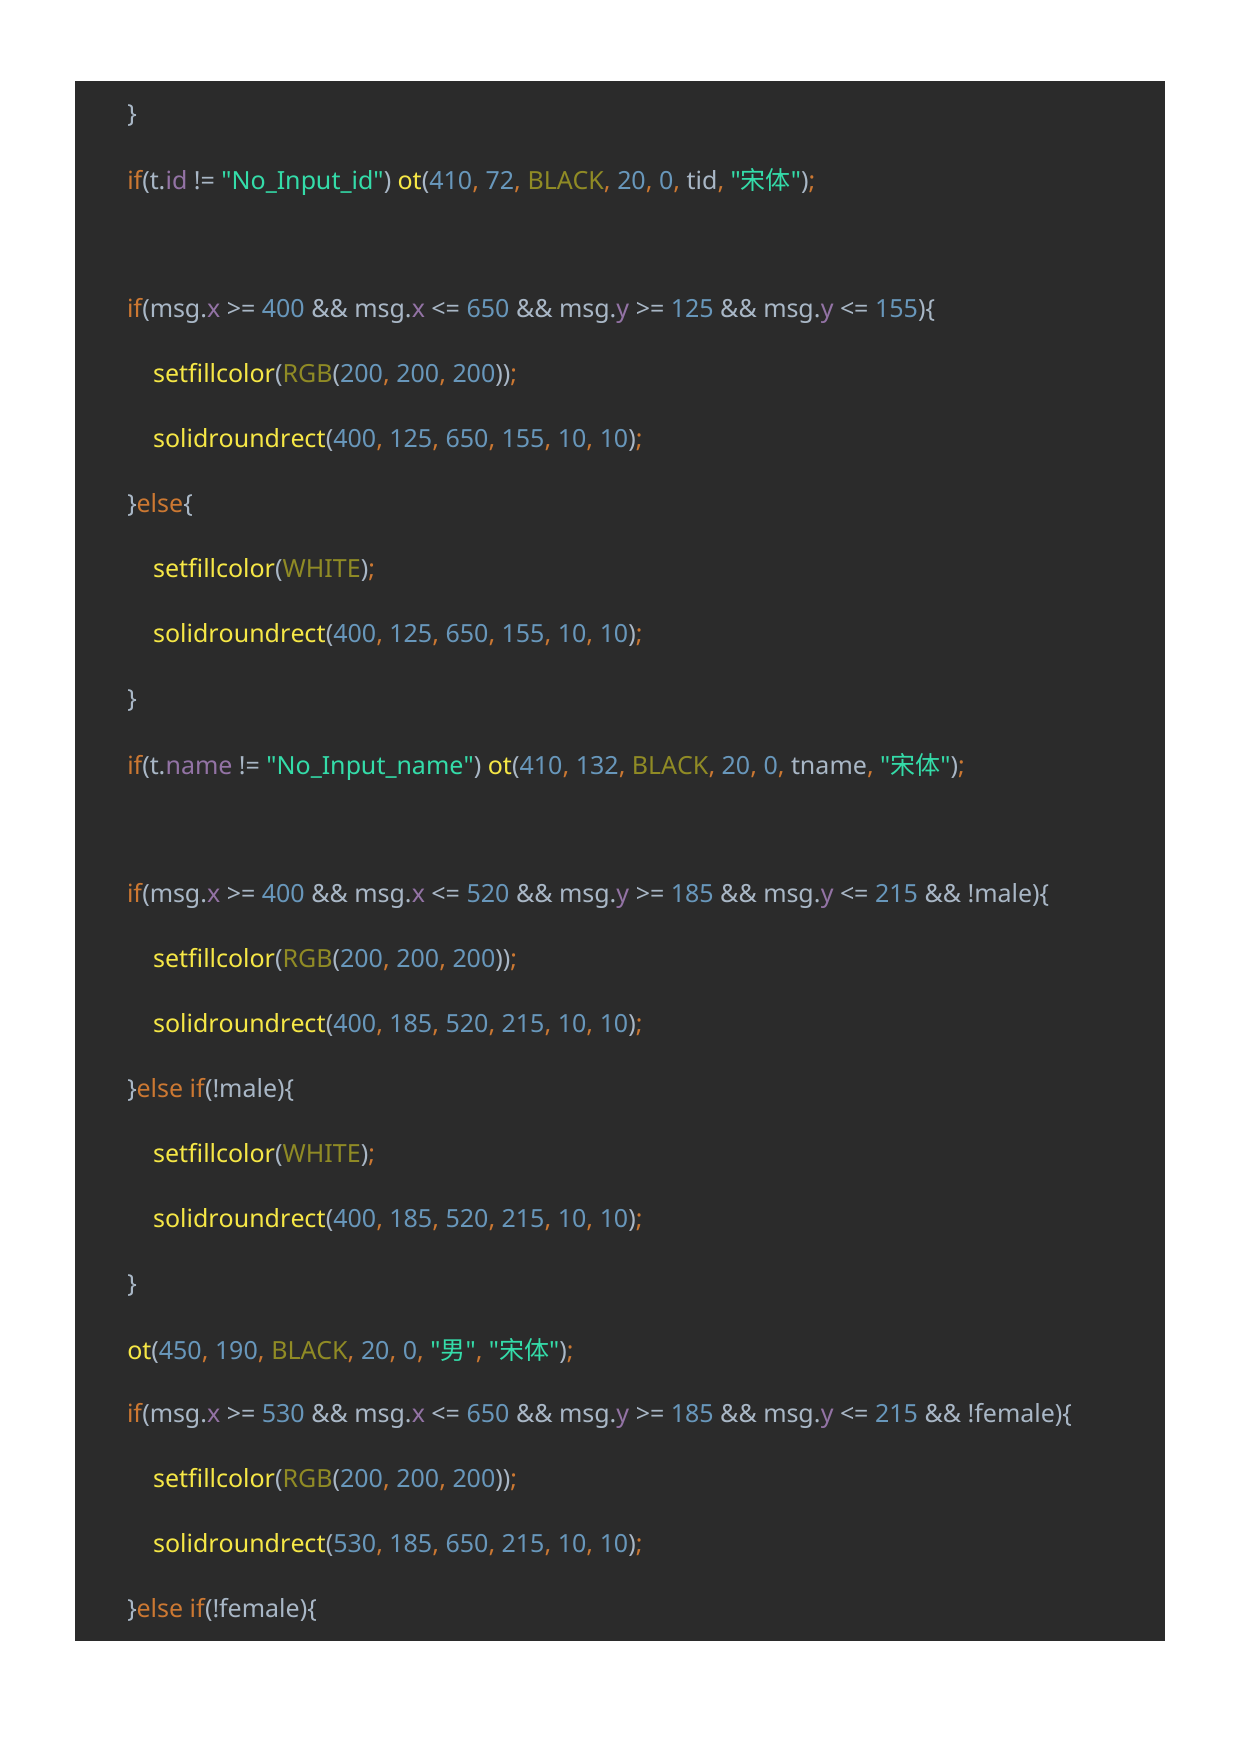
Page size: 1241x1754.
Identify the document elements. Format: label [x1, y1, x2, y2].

text [75, 81, 1165, 1641]
